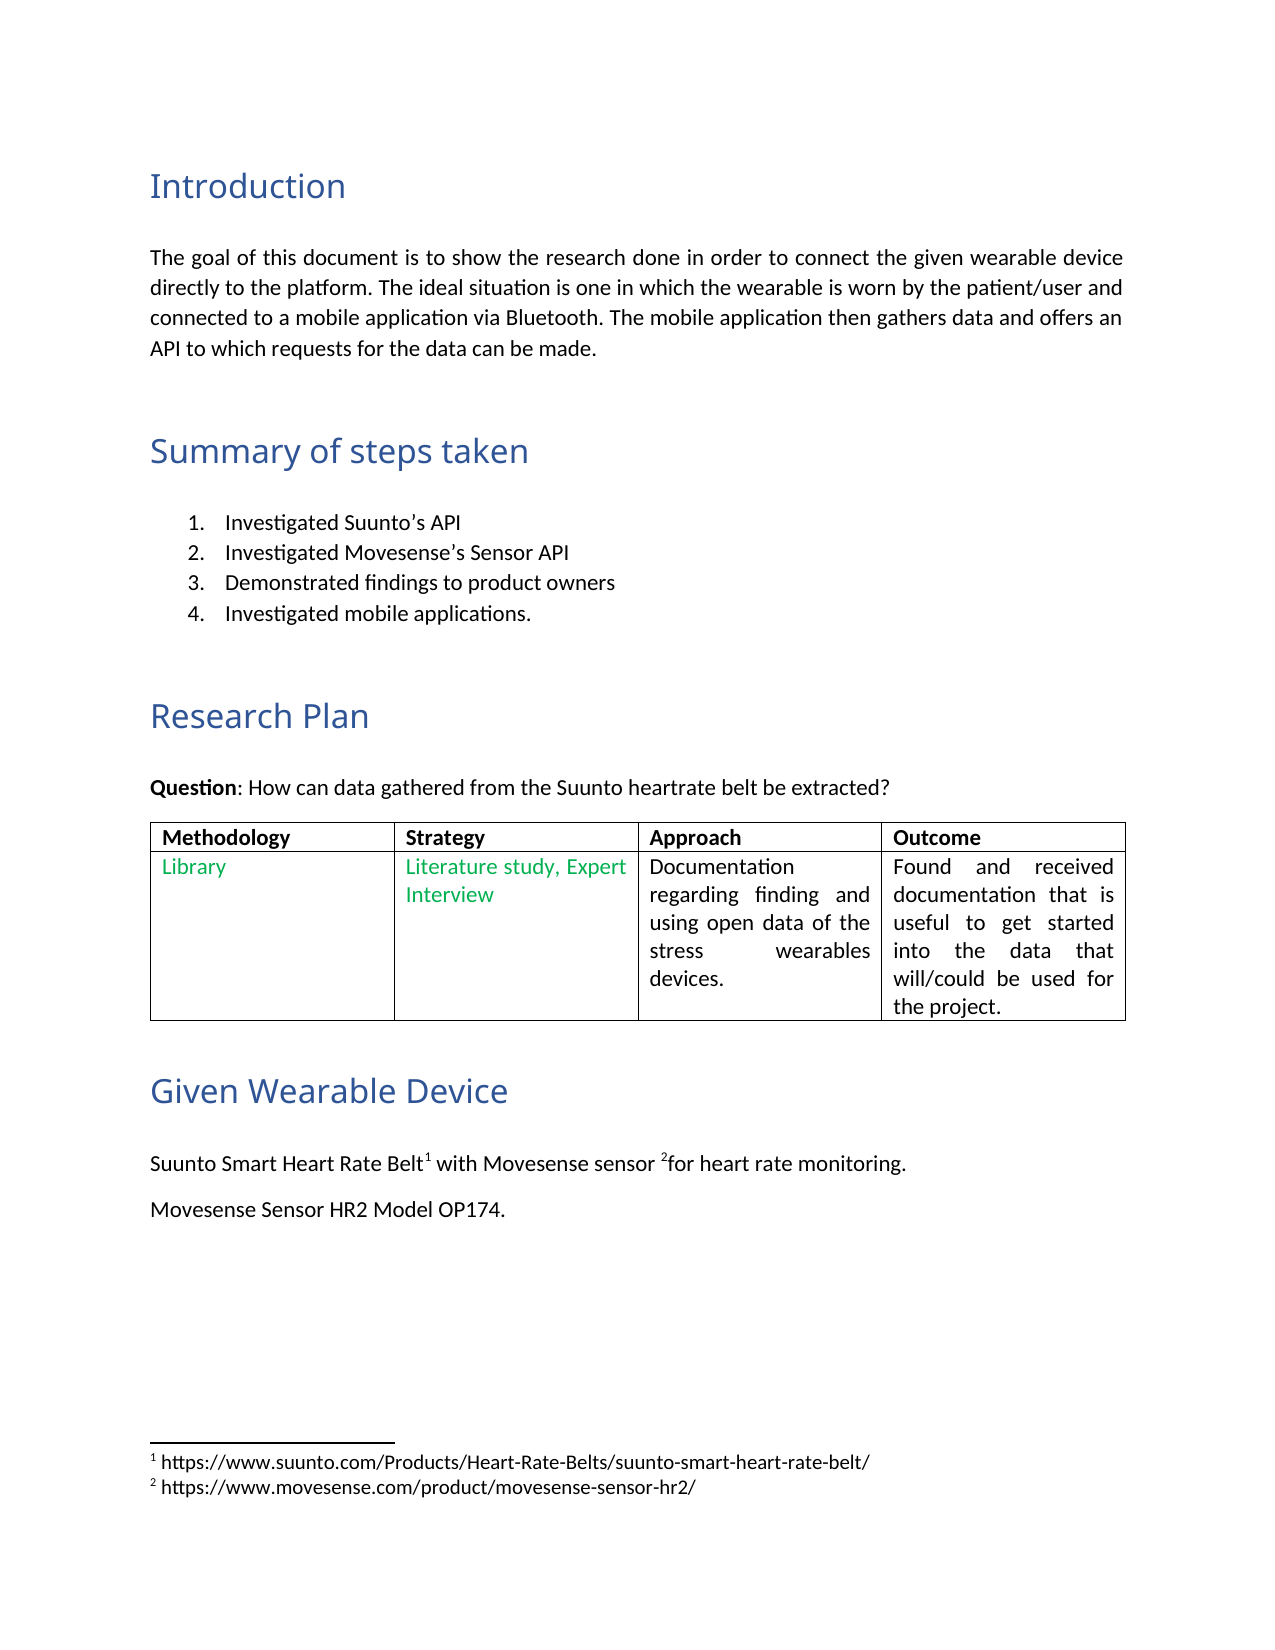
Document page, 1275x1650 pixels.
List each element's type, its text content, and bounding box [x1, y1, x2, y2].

text Question: How can data gathered from the Suunto heartrate belt be extracted? [150, 773, 1125, 801]
subtitle Research Plan [150, 692, 1125, 738]
text Movesense Sensor HR2 Model OP174. [150, 1196, 1125, 1224]
table_cell Documentation regarding finding and using open data of the stress wearables devices. [639, 852, 881, 1020]
table_header Methodology [151, 823, 394, 851]
table_cell Found and received documentation that is useful to get started into the data that will/could be used for the project. [882, 852, 1125, 1020]
table_header Approach [639, 823, 881, 851]
list Investigated Movesense’s Sensor API [187, 538, 1125, 566]
text The goal of this document is to show the research done in order to connect the given wearable device directly to the platform. The ideal situation is one in which the wearable is worn by the patient/user and connected to a mobile application via Bluetooth. The mobile application then gathers data and offers an API to which requests for the data can be made. [150, 243, 1125, 362]
subtitle Given Wearable Device [150, 1068, 1125, 1113]
list Investigated Suunto’s API [187, 508, 1125, 536]
table_header Strategy [395, 823, 638, 851]
text Suunto Smart Heart Rate Belt with Movesense sensor for heart rate monitoring. [150, 1149, 1125, 1177]
table_cell Library [151, 852, 394, 1020]
subtitle Introduction [150, 162, 1125, 208]
subtitle Summary of steps taken [150, 427, 1125, 473]
list Demonstrated findings to product owners [187, 568, 1125, 597]
table_header Outcome [882, 823, 1125, 851]
table_cell Literature study, Expert Interview [395, 852, 638, 1020]
list Investigated mobile applications. [187, 599, 1125, 627]
